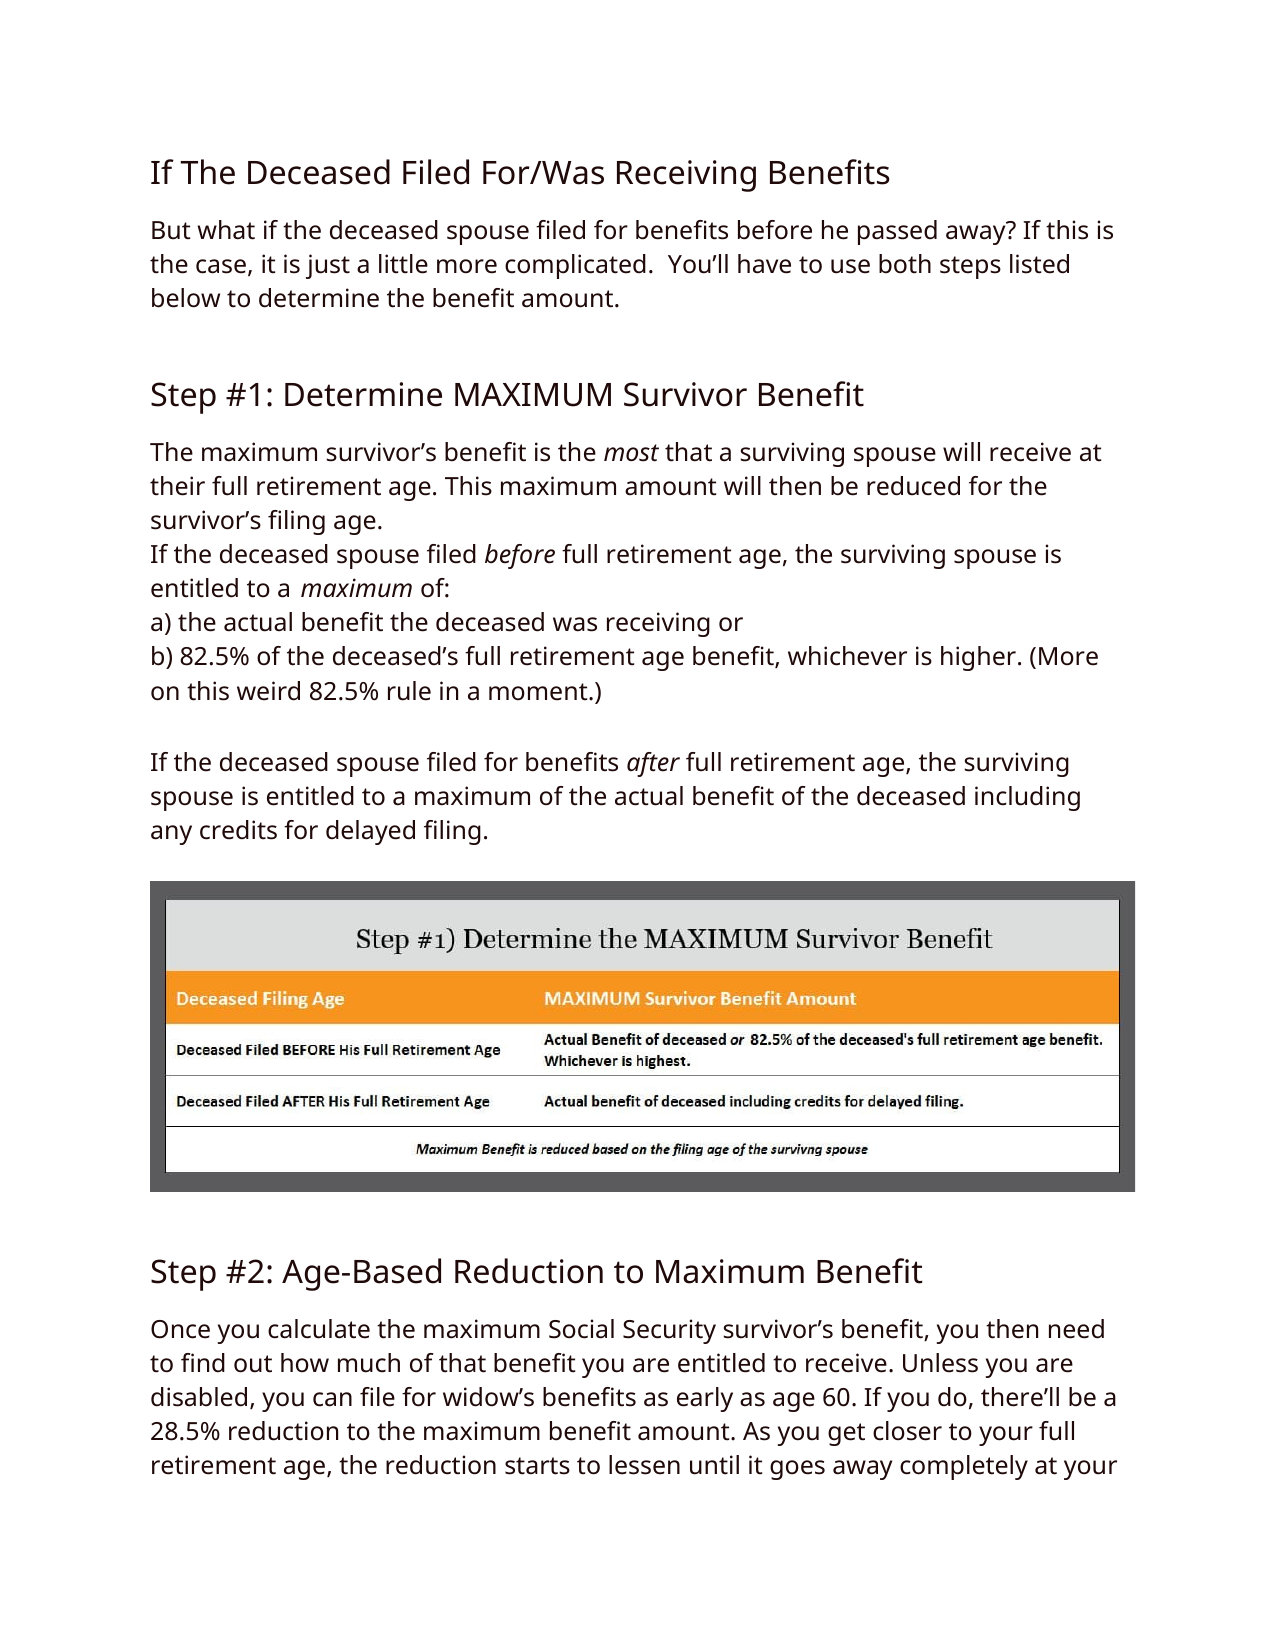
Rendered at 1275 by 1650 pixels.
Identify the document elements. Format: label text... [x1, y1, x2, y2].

text a) the actual benefit the deceased was receiving or b) 82.5% of the deceased’s full retirement age benefit, whichever is higher. (More on this weird 82.5% rule in a moment.) [150, 605, 1125, 707]
text If the deceased spouse filed before full retirement age, the surviving spouse is entitled to a maximum of: [150, 537, 1125, 605]
text The maximum survivor’s benefit is the most that a surviving spouse will receive at their full retirement age. This maximum amount will then be reduced for the survivor’s filing age. [150, 435, 1125, 537]
text If The Deceased Filed For/Was Receiving Benefits [150, 150, 1125, 194]
text Step #1: Determine MAXIMUM Survivor Benefit [150, 372, 1125, 416]
text But what if the deceased spouse filed for benefits before he passed away? If this is the case, it is just a little more complicated. You’ll have to use both steps listed below to determine the benefit amount. [150, 213, 1125, 315]
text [150, 1311, 1125, 1482]
text If the deceased spouse filed for benefits after full retirement age, the surviving spouse is entitled to a maximum of the actual benefit of the deceased including any credits for delayed filing. [150, 745, 1125, 847]
picture [150, 881, 1136, 1192]
text Step #2: Age-Based Reduction to Maximum Benefit [150, 1249, 1125, 1293]
